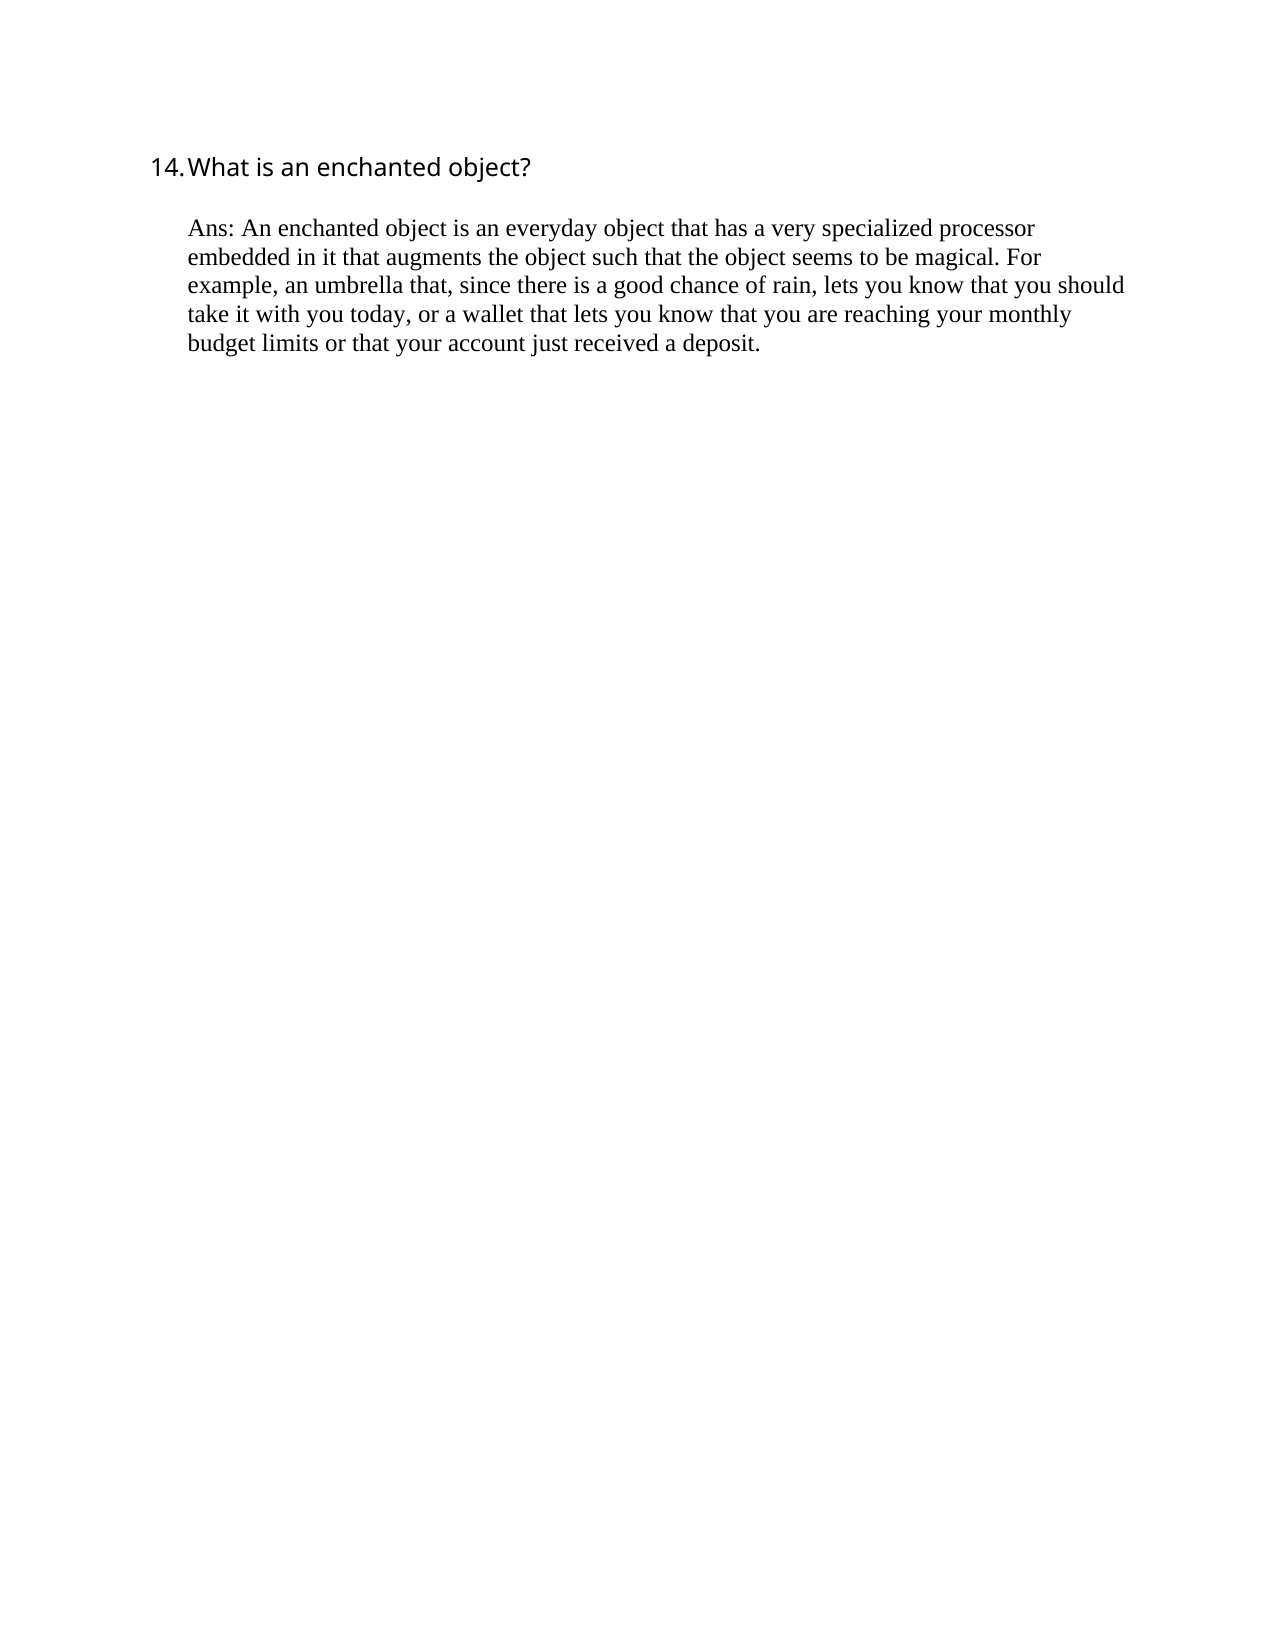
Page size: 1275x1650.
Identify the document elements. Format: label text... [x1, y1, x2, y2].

list What is an enchanted object? [150, 150, 1125, 184]
text Ans: An enchanted object is an everyday object that has a very specialized processor embedded in it that augments the object such that the object seems to be magical. For example, an umbrella that, since there is a good chance of rain, lets you know that you should take it with you today, or a wallet that lets you know that you are reaching your monthly budget limits or that your account just received a deposit. [187, 213, 1125, 357]
